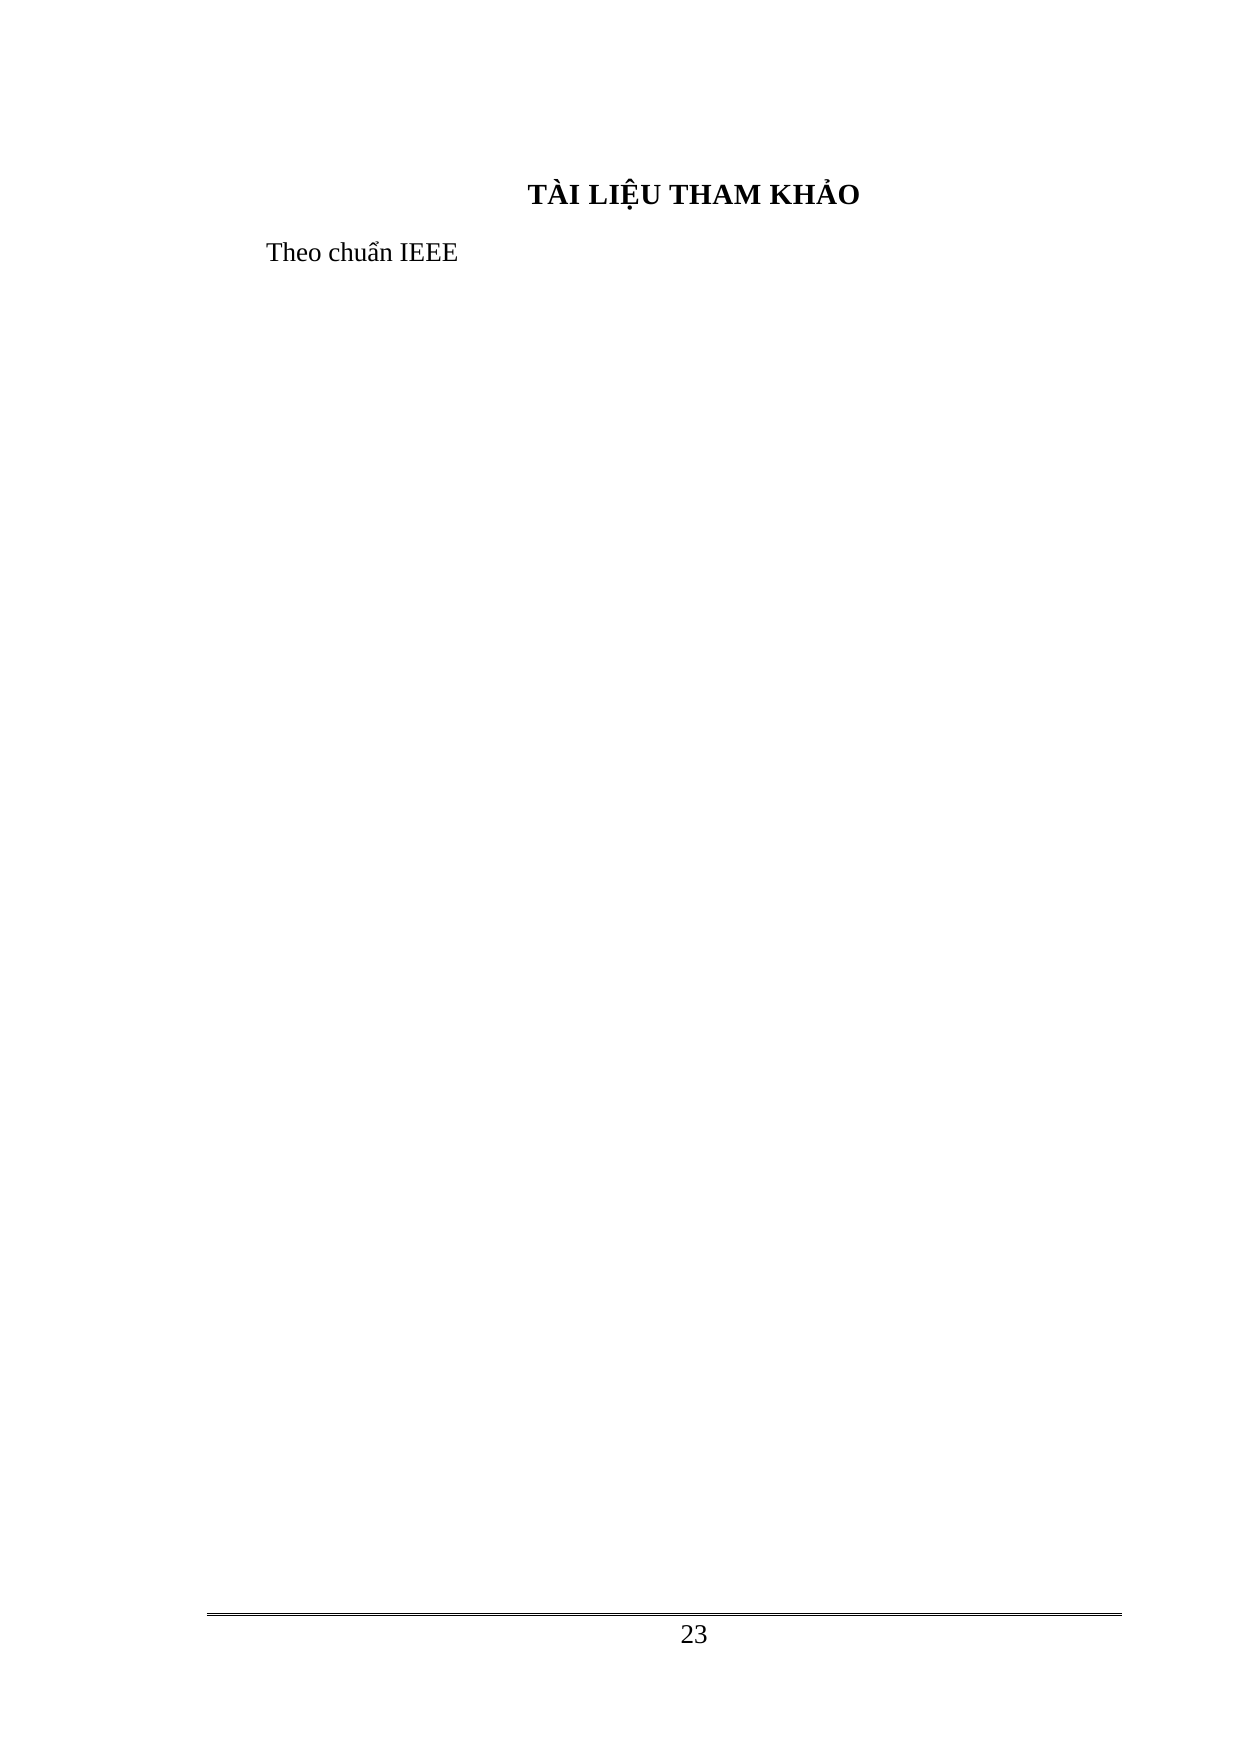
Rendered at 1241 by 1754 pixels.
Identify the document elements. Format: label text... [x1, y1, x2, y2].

title TÀI LIỆU THAM KHẢO [207, 177, 1122, 211]
text Theo chuẩn IEEE [207, 236, 1122, 267]
